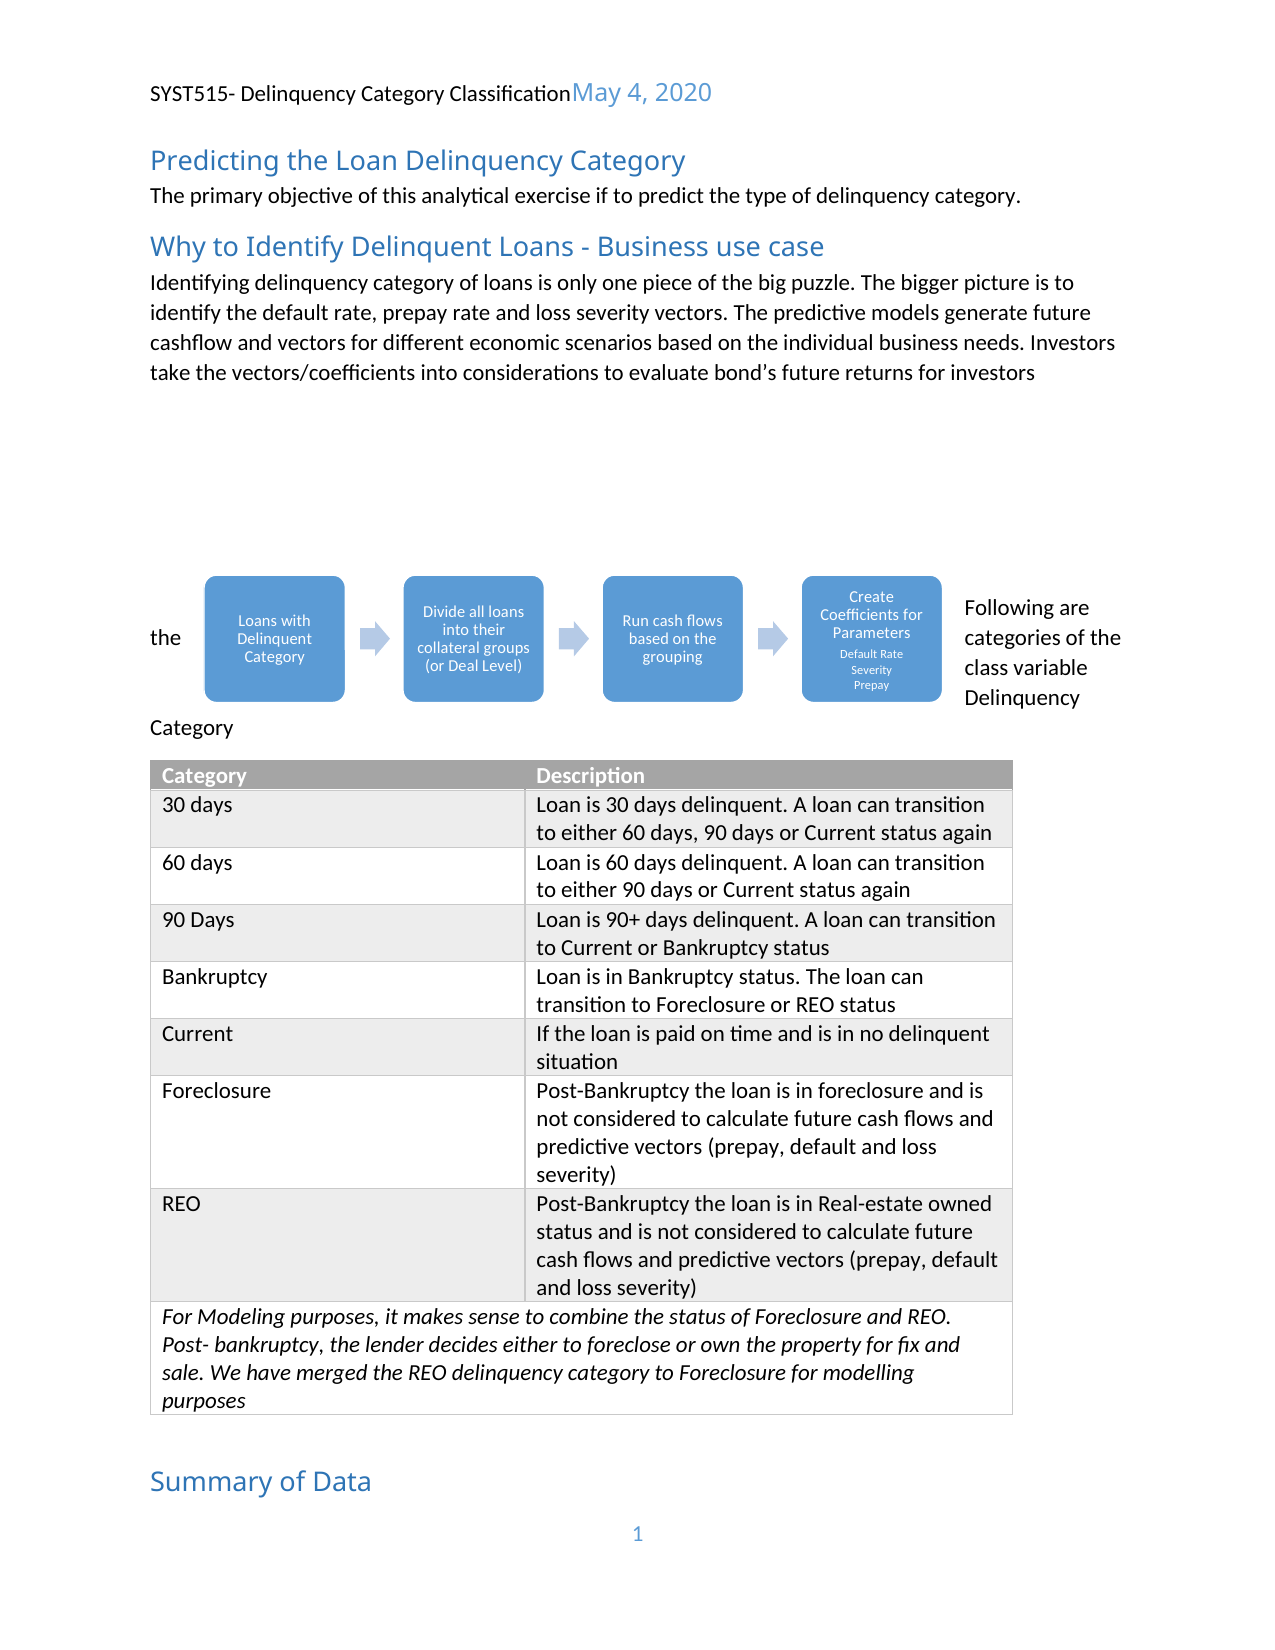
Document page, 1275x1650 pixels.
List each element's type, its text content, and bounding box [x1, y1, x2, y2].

subtitle Summary of Data [150, 1462, 1125, 1499]
table_cell Loan is 90+ days delinquent. A loan can transition to Current or Bankruptcy status [526, 905, 1012, 961]
table_header Category [151, 761, 524, 789]
text Identifying delinquency category of loans is only one piece of the big puzzle. The bigger picture is to identify the default rate, prepay rate and loss severity vectors. The predictive models generate future cashflow and vectors for different economic scenarios based on the individual business needs. Investors take the vectors/coefficients into considerations to evaluate bond’s future returns for investors [150, 268, 1125, 386]
table_cell For Modeling purposes, it makes sense to combine the status of Foreclosure and REO. Post- bankruptcy, the lender decides either to foreclose or own the property for fix and sale. We have merged the REO delinquency category to Foreclosure for modelling purposes [151, 1302, 1012, 1414]
text The primary objective of this analytical exercise if to predict the type of delinquency category. [150, 181, 1125, 209]
table_cell If the loan is paid on time and is in no delinquent situation [526, 1019, 1012, 1075]
table_cell 90 Days [151, 905, 524, 961]
table_header Description [526, 761, 1012, 789]
table_cell 30 days [151, 791, 524, 847]
table_cell Post-Bankruptcy the loan is in Real-estate owned status and is not considered to calculate future cash flows and predictive vectors (prepay, default and loss severity) [526, 1189, 1012, 1301]
subtitle Why to Identify Delinquent Loans - Business use case [150, 228, 1125, 265]
subtitle Predicting the Loan Delinquency Category [150, 141, 1125, 178]
table_cell Loan is 30 days delinquent. A loan can transition to either 60 days, 90 days or Current status again [526, 791, 1012, 847]
table_cell REO [151, 1189, 524, 1301]
table_cell 60 days [151, 848, 524, 904]
table_cell Current [151, 1019, 524, 1075]
table_cell Post-Bankruptcy the loan is in foreclosure and is not considered to calculate future cash flows and predictive vectors (prepay, default and loss severity) [526, 1076, 1012, 1188]
table_cell Loan is in Bankruptcy status. The loan can transition to Foreclosure or REO status [526, 962, 1012, 1018]
table_cell Foreclosure [151, 1076, 524, 1188]
table_cell Loan is 60 days delinquent. A loan can transition to either 90 days or Current status again [526, 848, 1012, 904]
table_cell Bankruptcy [151, 962, 524, 1018]
text Following are the categories of the class variable Delinquency Category [150, 593, 1125, 742]
